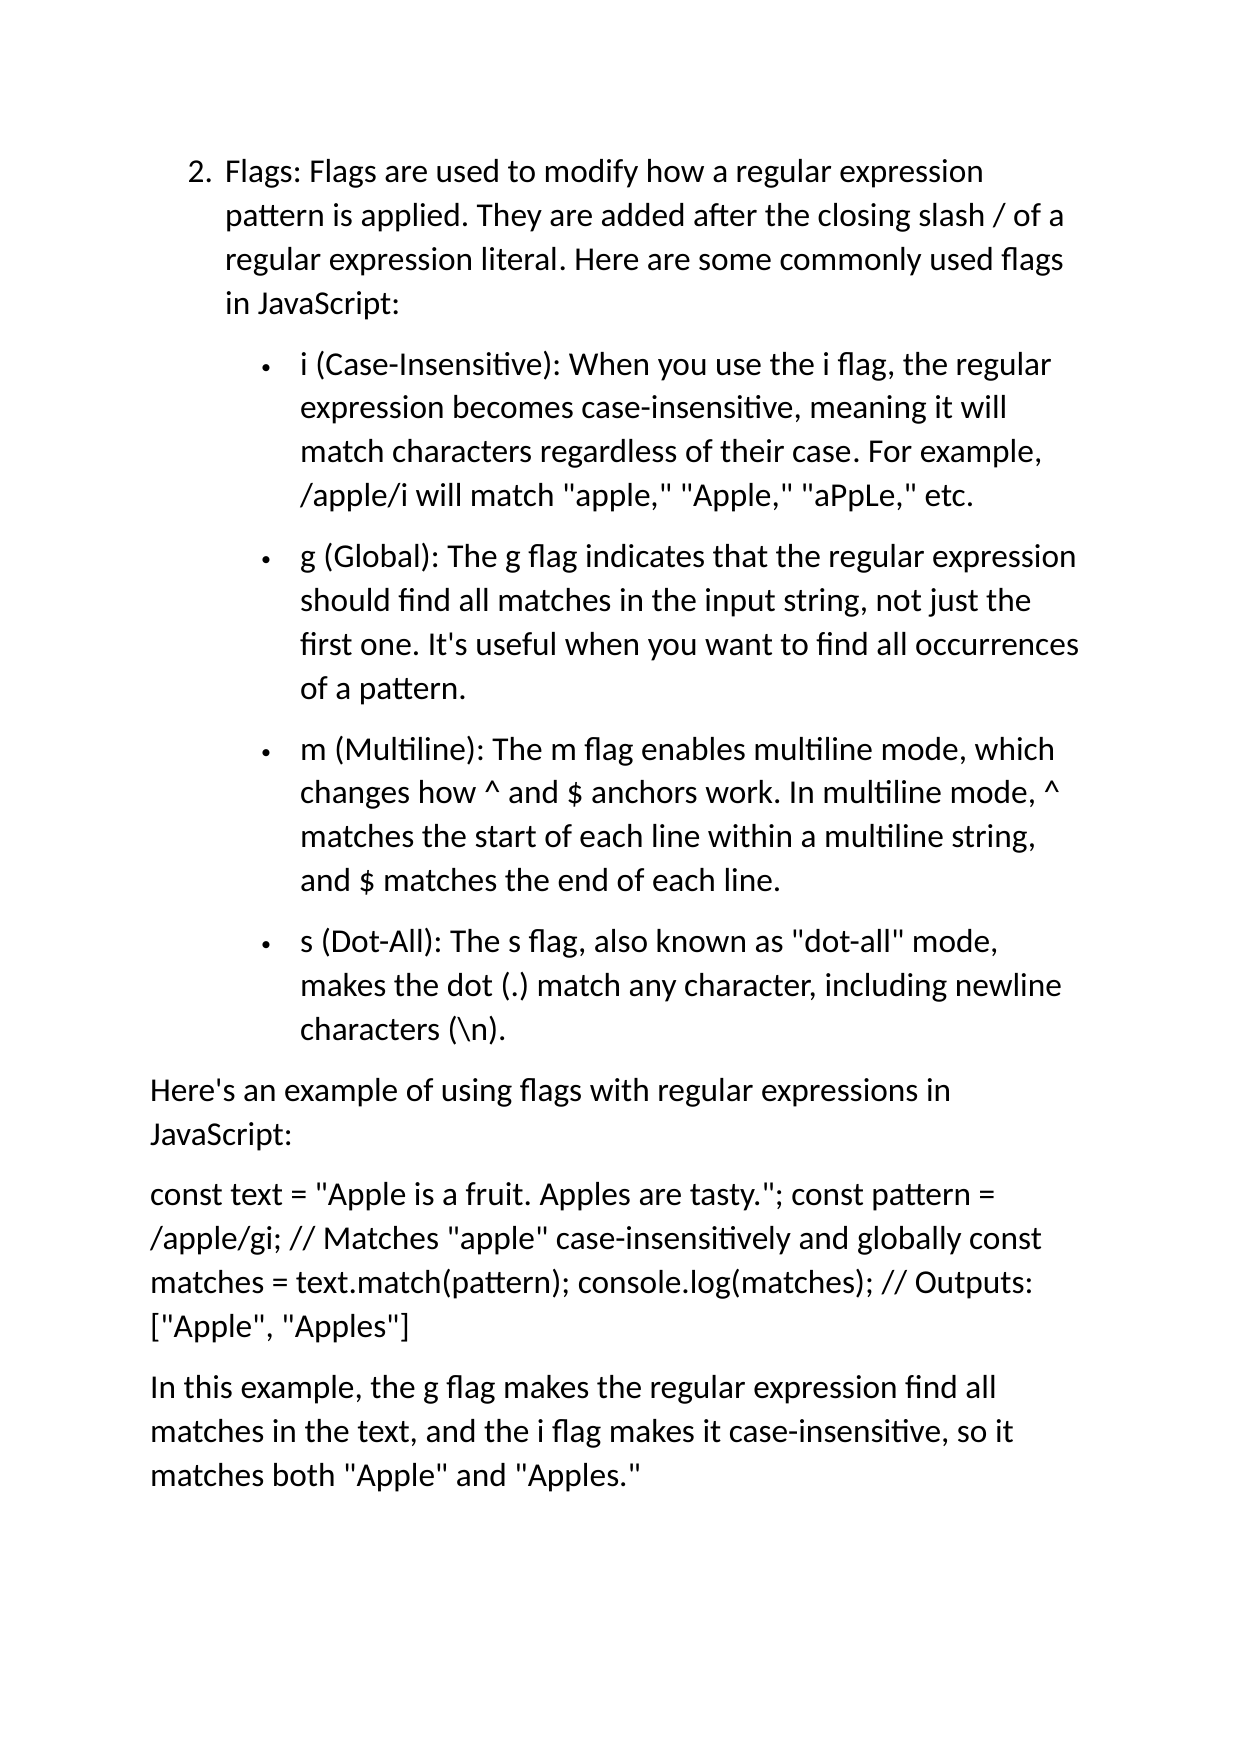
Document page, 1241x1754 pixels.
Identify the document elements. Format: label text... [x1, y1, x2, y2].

text Here's an example of using flags with regular expressions in JavaScript: [150, 1068, 1090, 1153]
list m (Multiline): The m flag enables multiline mode, which changes how ^ and $ anchors work. In multiline mode, ^ matches the start of each line within a multiline string, and $ matches the end of each line. [262, 727, 1090, 900]
list s (Dot-All): The s flag, also known as "dot-all" mode, makes the dot (.) match any character, including newline characters (\n). [262, 920, 1090, 1049]
list g (Global): The g flag indicates that the regular expression should find all matches in the input string, not just the first one. It's useful when you want to find all occurrences of a pattern. [262, 535, 1090, 708]
text const text = "Apple is a fruit. Apples are tasty."; const pattern = /apple/gi; // Matches "apple" case-insensitively and globally const matches = text.match(pattern); console.log(matches); // Outputs: ["Apple", "Apples"] [150, 1173, 1090, 1346]
list Flags: Flags are used to modify how a regular expression pattern is applied. They are added after the closing slash / of a regular expression literal. Here are some commonly used flags in JavaScript: [187, 150, 1090, 323]
list i (Case-Insensitive): When you use the i flag, the regular expression becomes case-insensitive, meaning it will match characters regardless of their case. For example, /apple/i will match "apple," "Apple," "aPpLe," etc. [262, 342, 1090, 515]
text In this example, the g flag makes the regular expression find all matches in the text, and the i flag makes it case-insensitive, so it matches both "Apple" and "Apples." [150, 1366, 1090, 1494]
